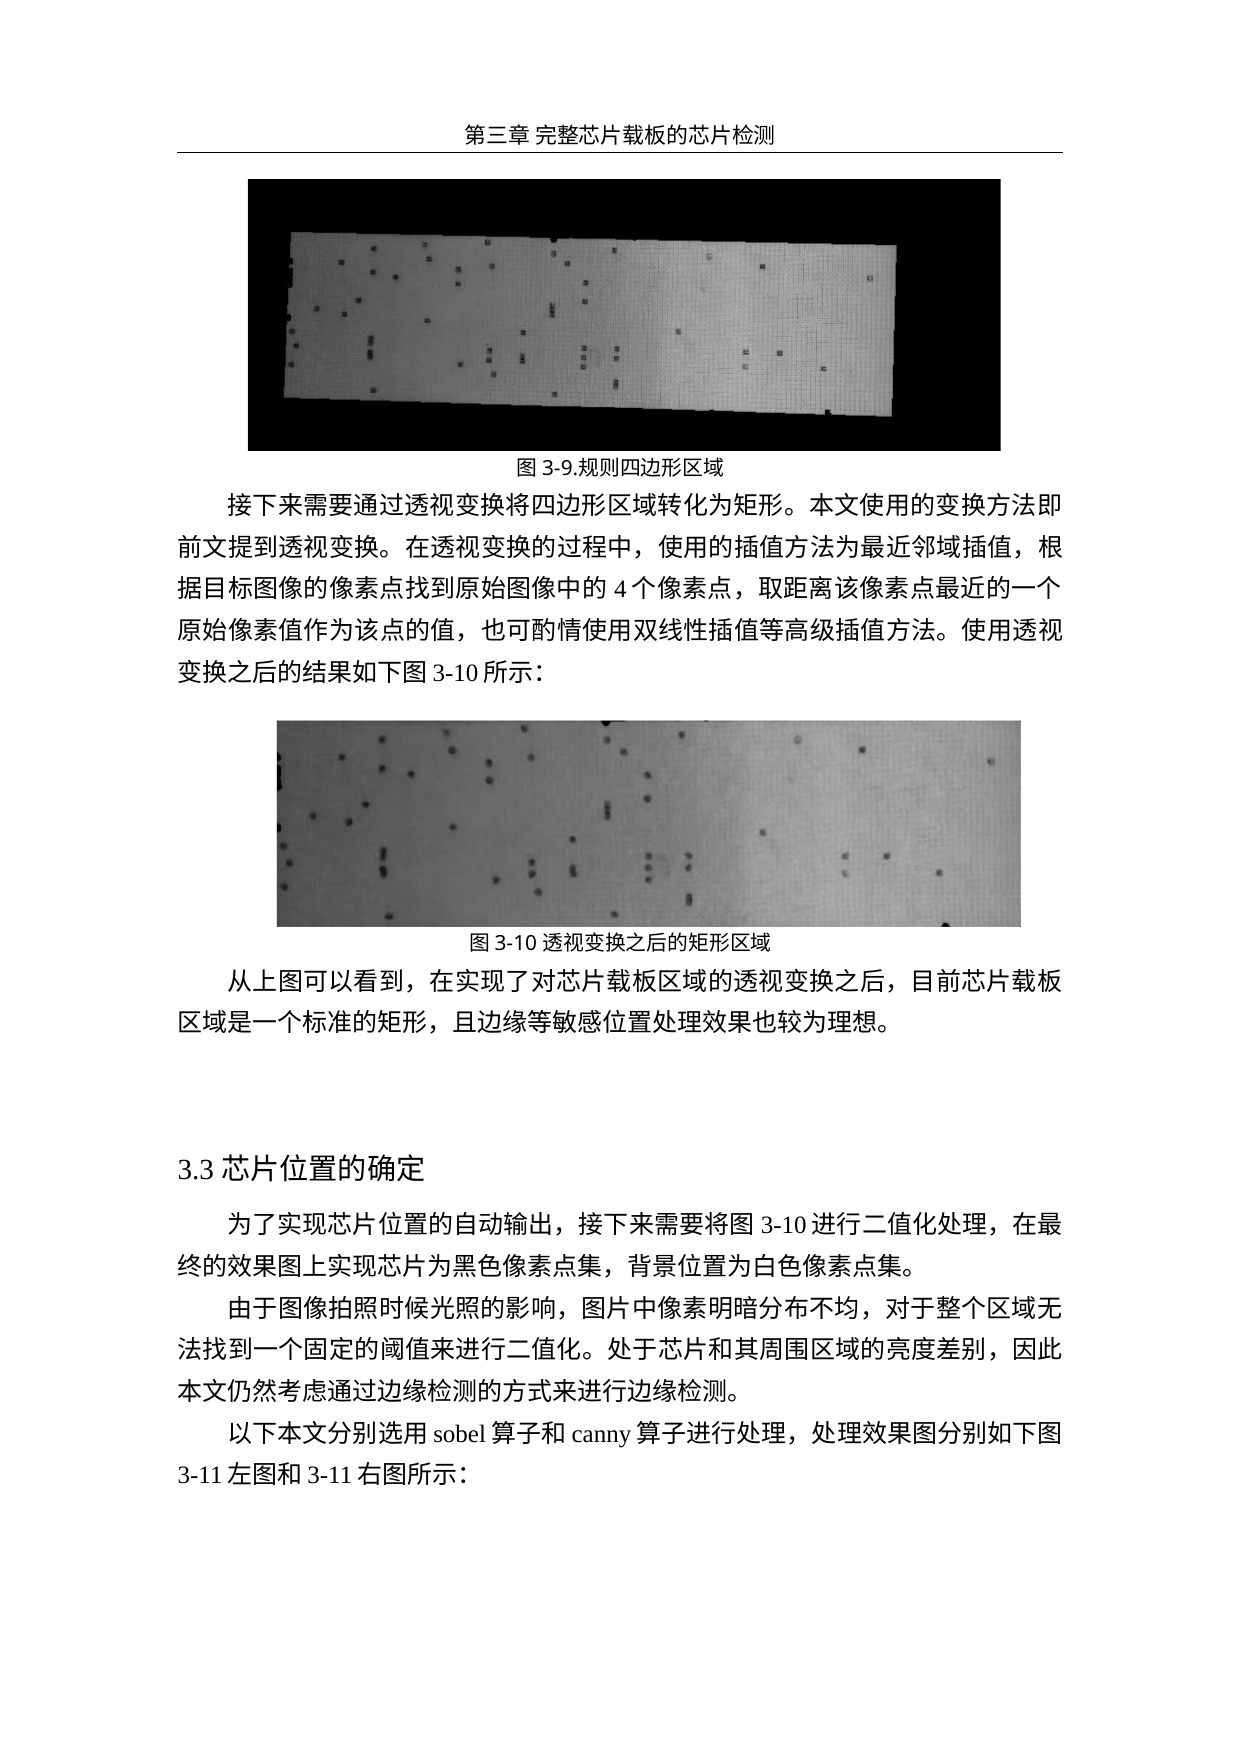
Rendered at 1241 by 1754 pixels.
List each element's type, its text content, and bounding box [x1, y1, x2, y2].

text 图 3-10 透视变换之后的矩形区域 [177, 926, 1063, 957]
text 3.3 芯片位置的确定 [177, 1146, 1063, 1188]
text 从上图可以看到，在实现了对芯片载板区域的透视变换之后，目前芯片载板区域是一个标准的矩形，且边缘等敏感位置处理效果也较为理想。 [177, 957, 1063, 1040]
text 为了实现芯片位置的自动输出，接下来需要将图3-10进行二值化处理，在最终的效果图上实现芯片为黑色像素点集，背景位置为白色像素点集。 [177, 1201, 1063, 1284]
text 接下来需要通过透视变换将四边形区域转化为矩形。本文使用的变换方法即前文提到透视变换。在透视变换的过程中，使用的插值方法为最近邻域插值，根据目标图像的像素点找到原始图像中的4个像素点，取距离该像素点最近的一个原始像素值作为该点的值，也可酌情使用双线性插值等高级插值方法。使用透视变换之后的结果如下图3-10所示： [177, 481, 1063, 689]
picture [248, 179, 1001, 451]
picture [277, 721, 1020, 927]
text 图 3-9.规则四边形区域 [177, 451, 1063, 481]
text 以下本文分别选用sobel算子和canny算子进行处理，处理效果图分别如下图3-11左图和3-11右图所示： [177, 1409, 1063, 1492]
text 由于图像拍照时候光照的影响，图片中像素明暗分布不均，对于整个区域无法找到一个固定的阈值来进行二值化。处于芯片和其周围区域的亮度差别，因此本文仍然考虑通过边缘检测的方式来进行边缘检测。 [177, 1284, 1063, 1409]
